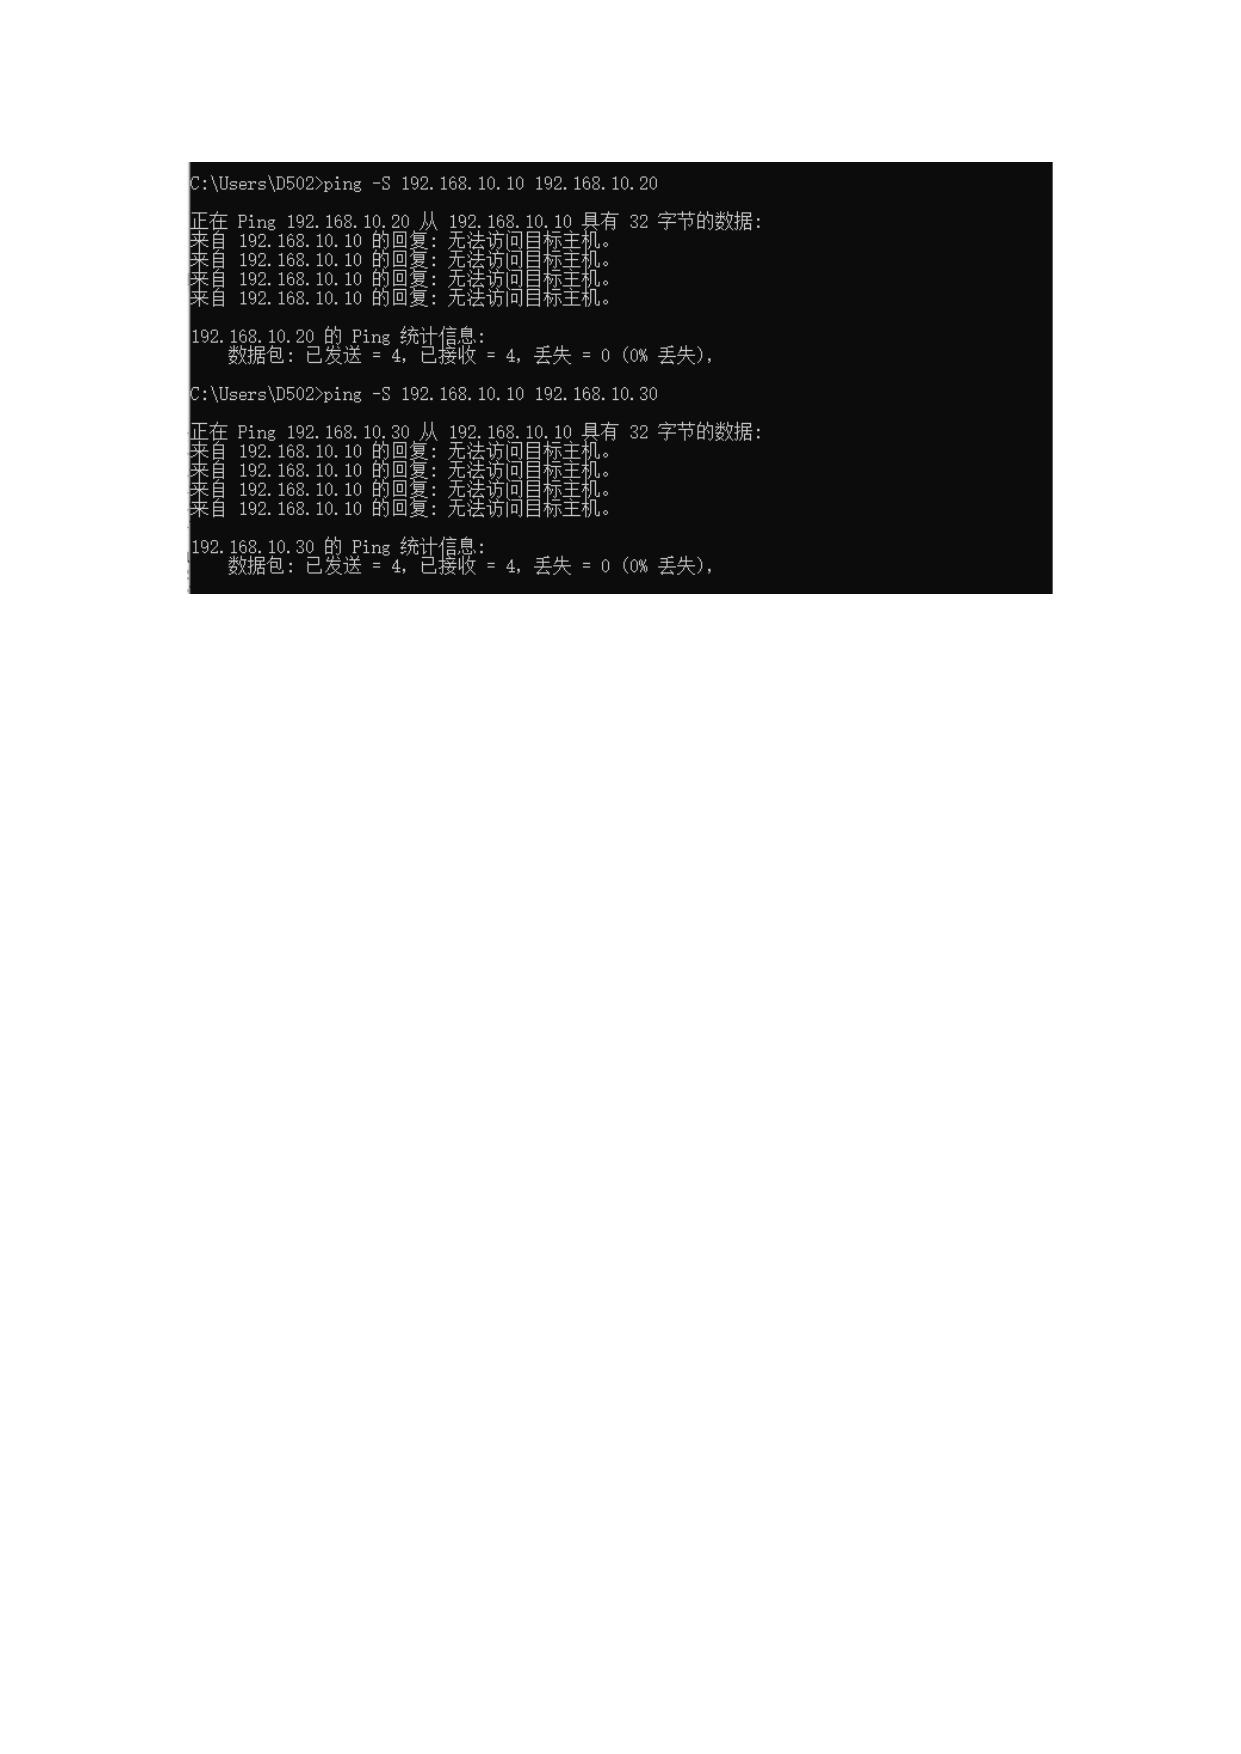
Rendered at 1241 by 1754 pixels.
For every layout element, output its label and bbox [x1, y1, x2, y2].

picture [187, 162, 1053, 594]
